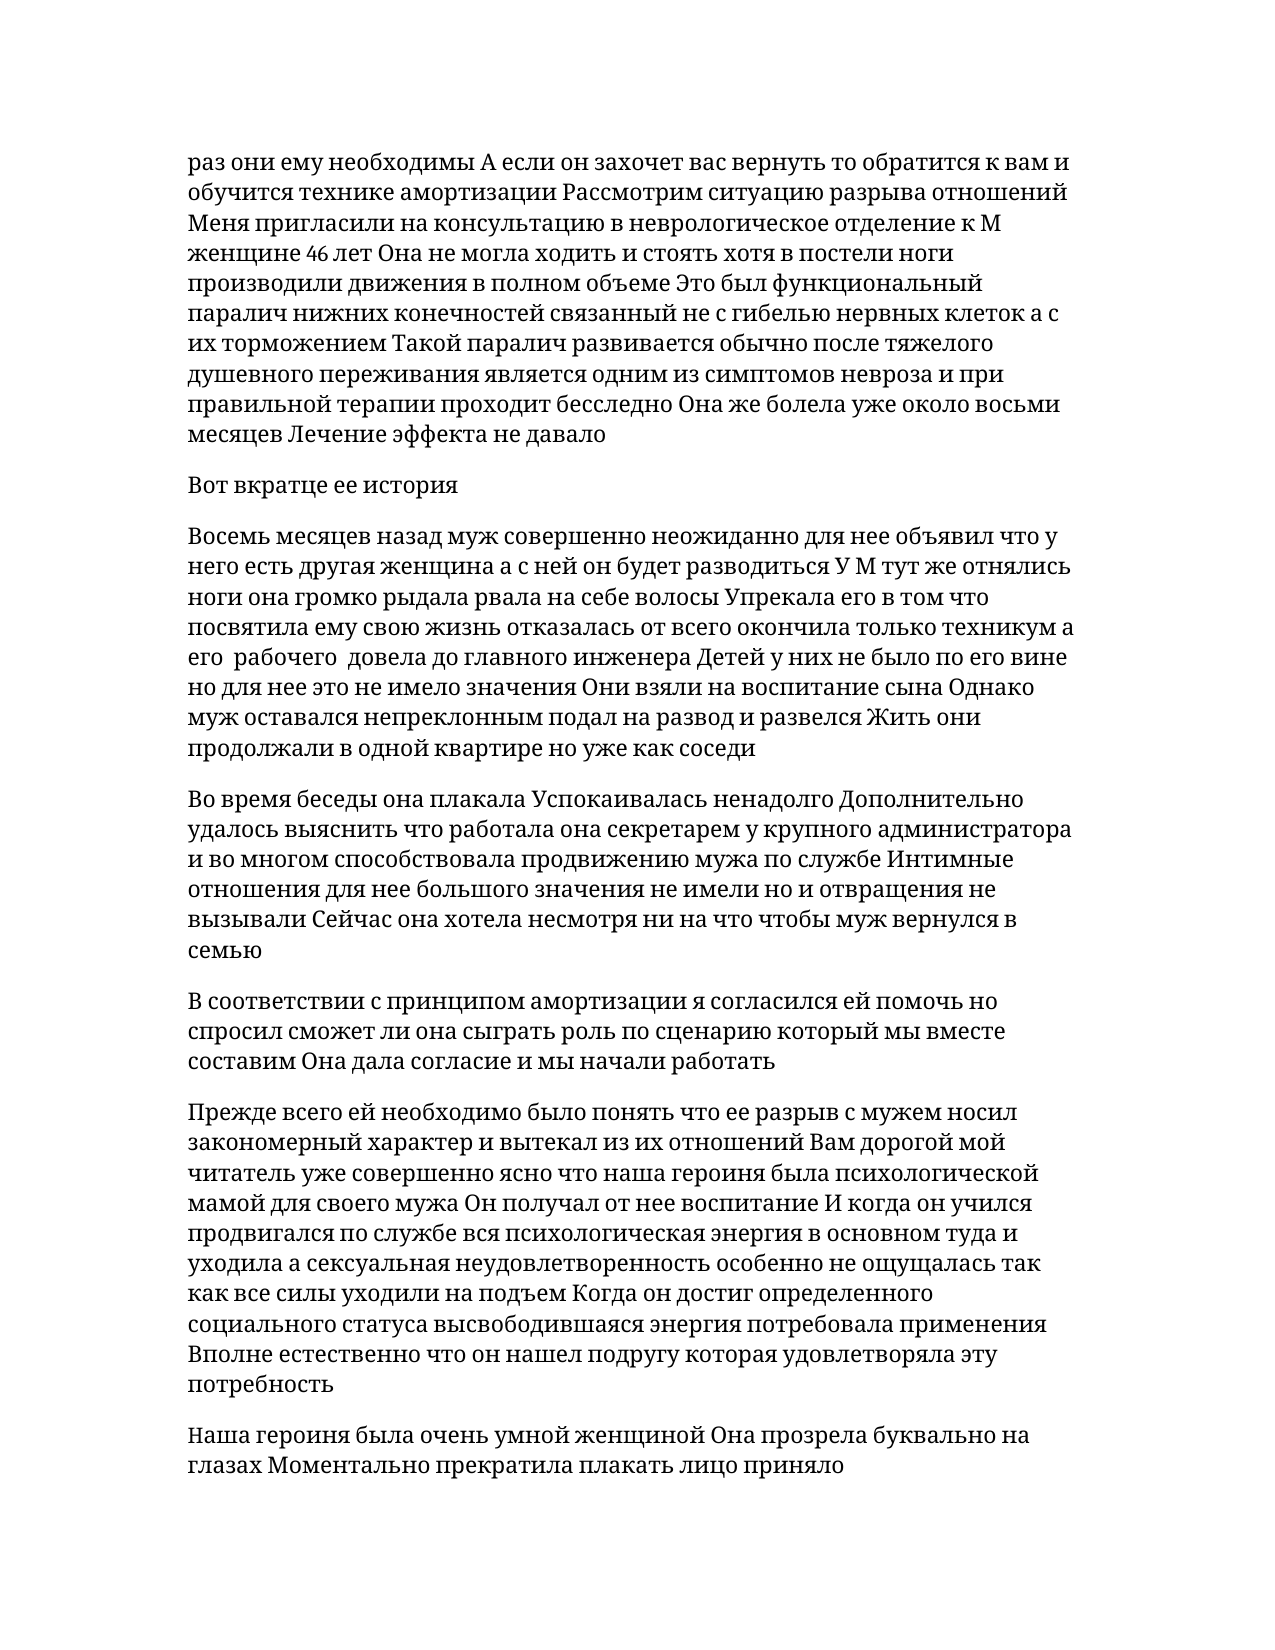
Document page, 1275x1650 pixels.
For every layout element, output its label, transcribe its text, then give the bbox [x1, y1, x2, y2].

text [187, 1423, 1087, 1479]
text Прежде всего ей необходимо было понять что ее разрыв с мужем носил закономерный характер и вытекал из их отношений Вам дорогой мой читатель уже совершенно ясно что наша героиня была психологической мамой для своего мужа Он получал от нее воспитание И когда он учился продвигался по службе вся психологическая энергия в основном туда и уходила а сексуальная неудовлетворенность особенно не ощущалась так как все силы уходили на подъем Когда он достиг определенного социального статуса высвободившаяся энергия потребовала применения Вполне естественно что он нашел подругу которая удовлетворяла эту потребность [187, 1100, 1087, 1398]
text Восемь месяцев назад муж совершенно неожиданно для нее объявил что у него есть другая женщина а с ней он будет разводиться У М тут же отнялись ноги она громко рыдала рвала на себе волосы Упрекала его в том что посвятила ему свою жизнь отказалась от всего окончила только техникум а его рабочего довела до главного инженера Детей у них не было по его вине но для нее это не имело значения Они взяли на воспитание сына Однако муж оставался непреклонным подал на развод и развелся Жить они продолжали в одной квартире но уже как соседи [187, 524, 1087, 762]
text Вот вкратце ее история [187, 473, 1087, 499]
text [187, 150, 1087, 448]
text В соответствии с принципом амортизации я согласился ей помочь но спросил сможет ли она сыграть роль по сценарию который мы вместе составим Она дала согласие и мы начали работать [187, 988, 1087, 1075]
text Во время беседы она плакала Успокаивалась ненадолго Дополнительно удалось выяснить что работала она секретарем у крупного администратора и во многом способствовала продвижению мужа по службе Интимные отношения для нее большого значения не имели но и отвращения не вызывали Сейчас она хотела несмотря ни на что чтобы муж вернулся в семью [187, 786, 1087, 964]
